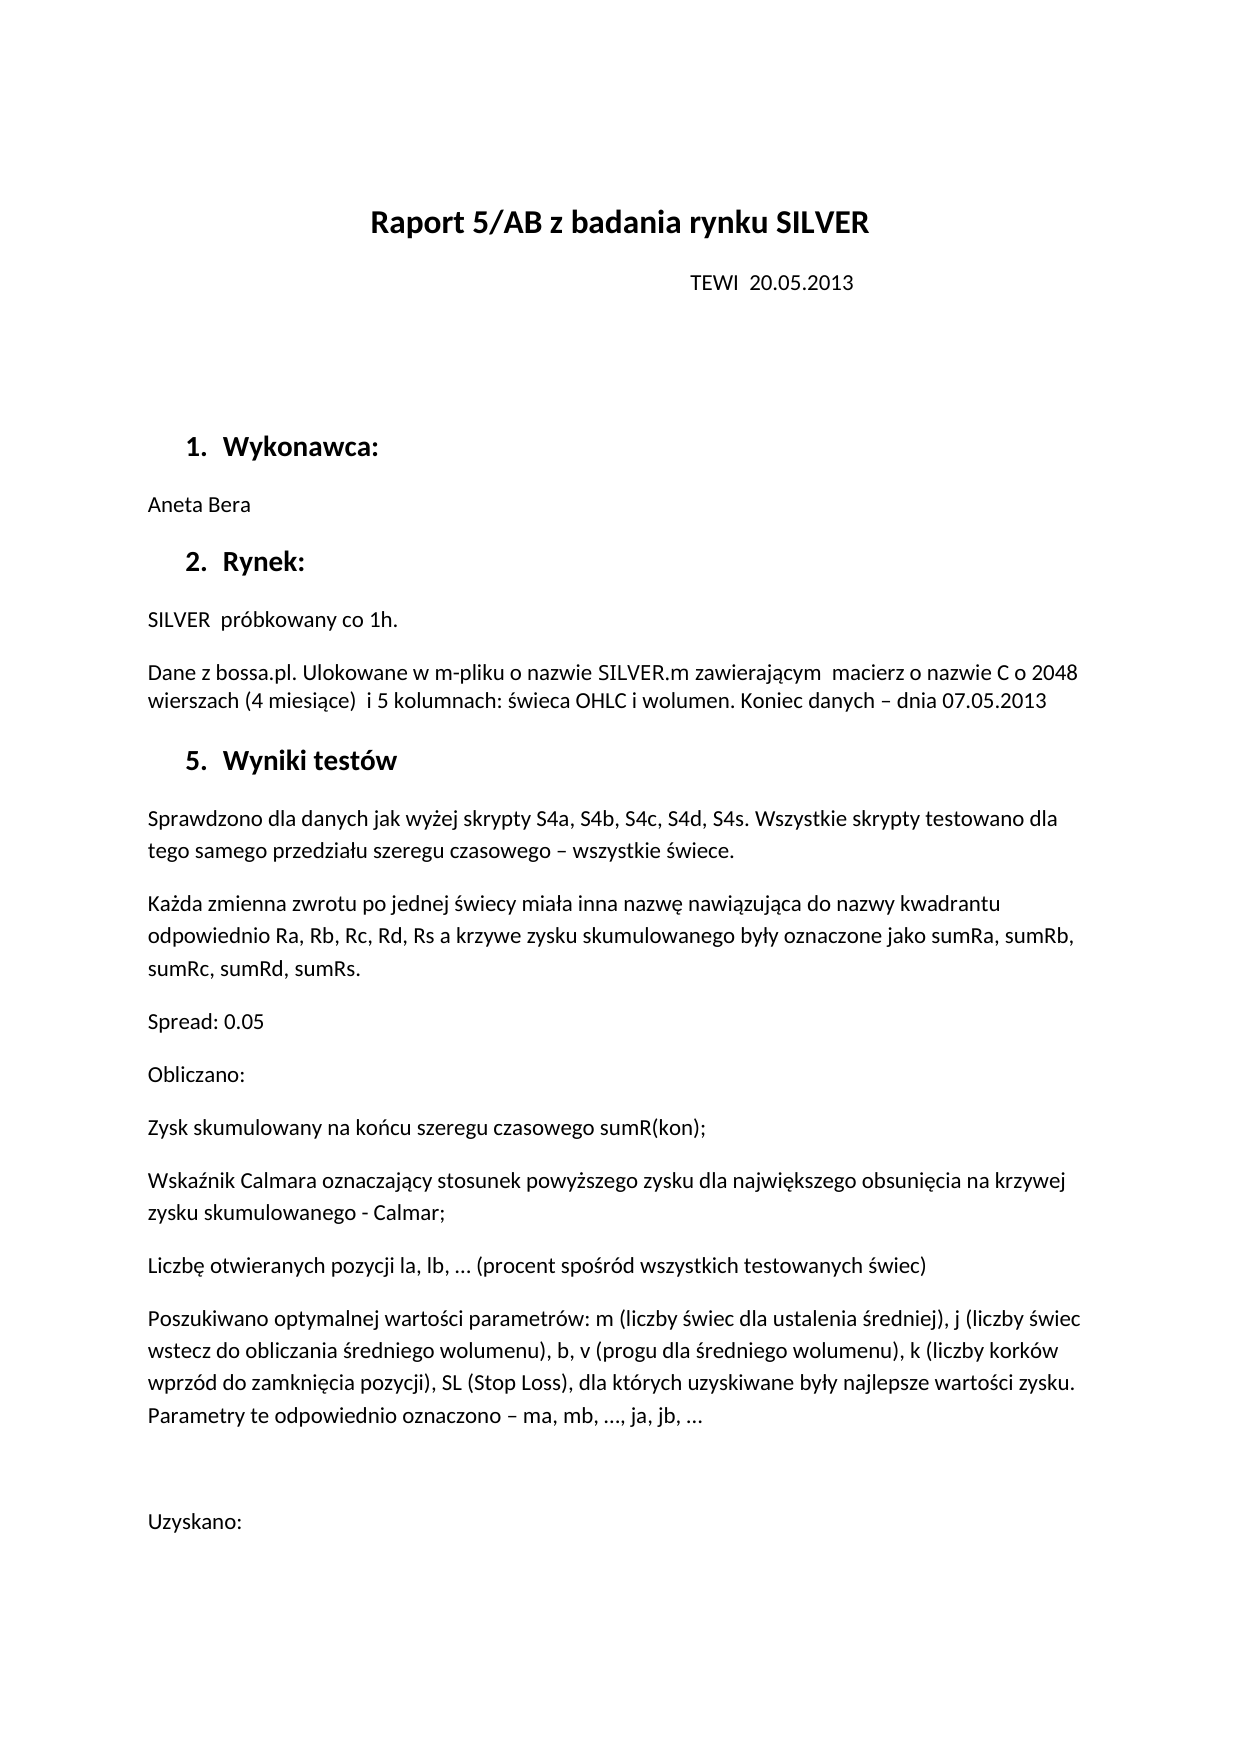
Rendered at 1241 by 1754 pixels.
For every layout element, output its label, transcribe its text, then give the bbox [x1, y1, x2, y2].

list Wyniki testów [185, 742, 1093, 778]
text Poszukiwano optymalnej wartości parametrów: m (liczby świec dla ustalenia średniej), j (liczby świec wstecz do obliczania średniego wolumenu), b, v (progu dla średniego wolumenu), k (liczby korków wprzód do zamknięcia pozycji), SL (Stop Loss), dla których uzyskiwane były najlepsze wartości zysku. Parametry te odpowiednio oznaczono – ma, mb, …, ja, jb, … [148, 1304, 1093, 1429]
text SILVER próbkowany co 1h. [148, 605, 1093, 633]
text Dane z bossa.pl. Ulokowane w m-pliku o nazwie SILVER.m zawierającym macierz o nazwie C o 2048 wierszach (4 miesiące) i 5 kolumnach: świeca OHLC i wolumen. Koniec danych – dnia 07.05.2013 [148, 658, 1093, 742]
text Każda zmienna zwrotu po jednej świecy miała inna nazwę nawiązująca do nazwy kwadrantu odpowiednio Ra, Rb, Rc, Rd, Rs a krzywe zysku skumulowanego były oznaczone jako sumRa, sumRb, sumRc, sumRd, sumRs. [148, 889, 1093, 982]
text Obliczano: [148, 1060, 1093, 1088]
text Wskaźnik Calmara oznaczający stosunek powyższego zysku dla największego obsunięcia na krzywej zysku skumulowanego - Calmar; [148, 1166, 1093, 1226]
text Aneta Bera [148, 490, 1093, 518]
text Raport 5/AB z badania rynku SILVER [148, 201, 1093, 241]
text Spread: 0.05 [148, 1007, 1093, 1035]
text Zysk skumulowany na końcu szeregu czasowego sumR(kon); [148, 1113, 1093, 1141]
list Rynek: [185, 543, 1093, 579]
text Liczbę otwieranych pozycji la, lb, … (procent spośród wszystkich testowanych świec) [148, 1251, 1093, 1279]
text Uzyskano: [148, 1507, 1093, 1535]
text TEWI 20.05.2013 [148, 268, 1093, 296]
text Sprawdzono dla danych jak wyżej skrypty S4a, S4b, S4c, S4d, S4s. Wszystkie skrypty testowano dla tego samego przedziału szeregu czasowego – wszystkie świece. [148, 804, 1093, 864]
list Wykonawca: [185, 428, 1093, 464]
